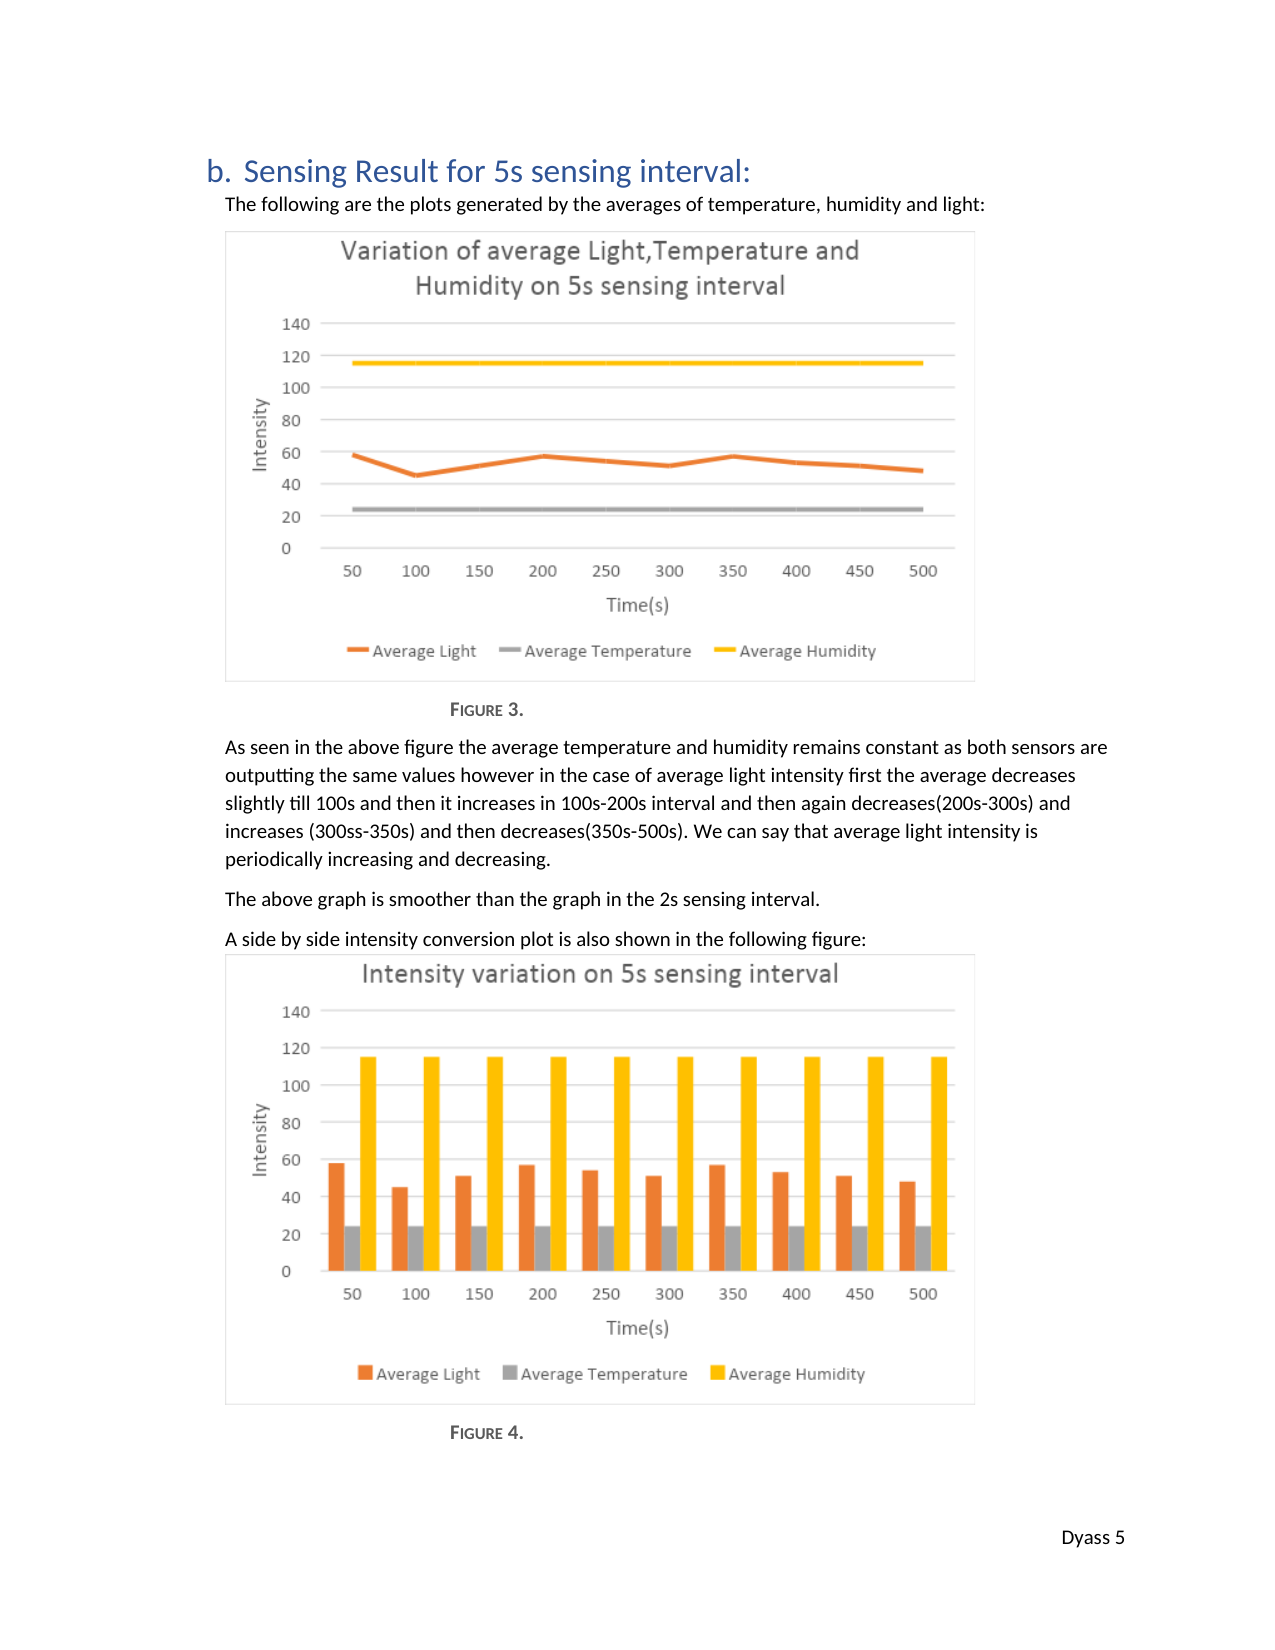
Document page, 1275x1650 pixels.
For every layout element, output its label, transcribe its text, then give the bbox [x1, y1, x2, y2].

text Figure 4. [450, 1419, 1125, 1445]
picture [225, 231, 976, 682]
text Figure 3. [375, 696, 1125, 722]
picture [225, 954, 976, 1405]
text As seen in the above figure the average temperature and humidity remains constant as both sensors are outputting the same values however in the case of average light intensity first the average decreases slightly till 100s and then it increases in 100s-200s interval and then again decreases(200s-300s) and increases (300ss-350s) and then decreases(350s-500s). We can say that average light intensity is periodically increasing and decreasing. [225, 734, 1125, 871]
text The following are the plots generated by the averages of temperature, humidity and light: [150, 191, 1125, 216]
subtitle Sensing Result for 5s sensing interval: [206, 150, 1125, 191]
text The above graph is smoother than the graph in the 2s sensing interval. [225, 886, 1125, 912]
